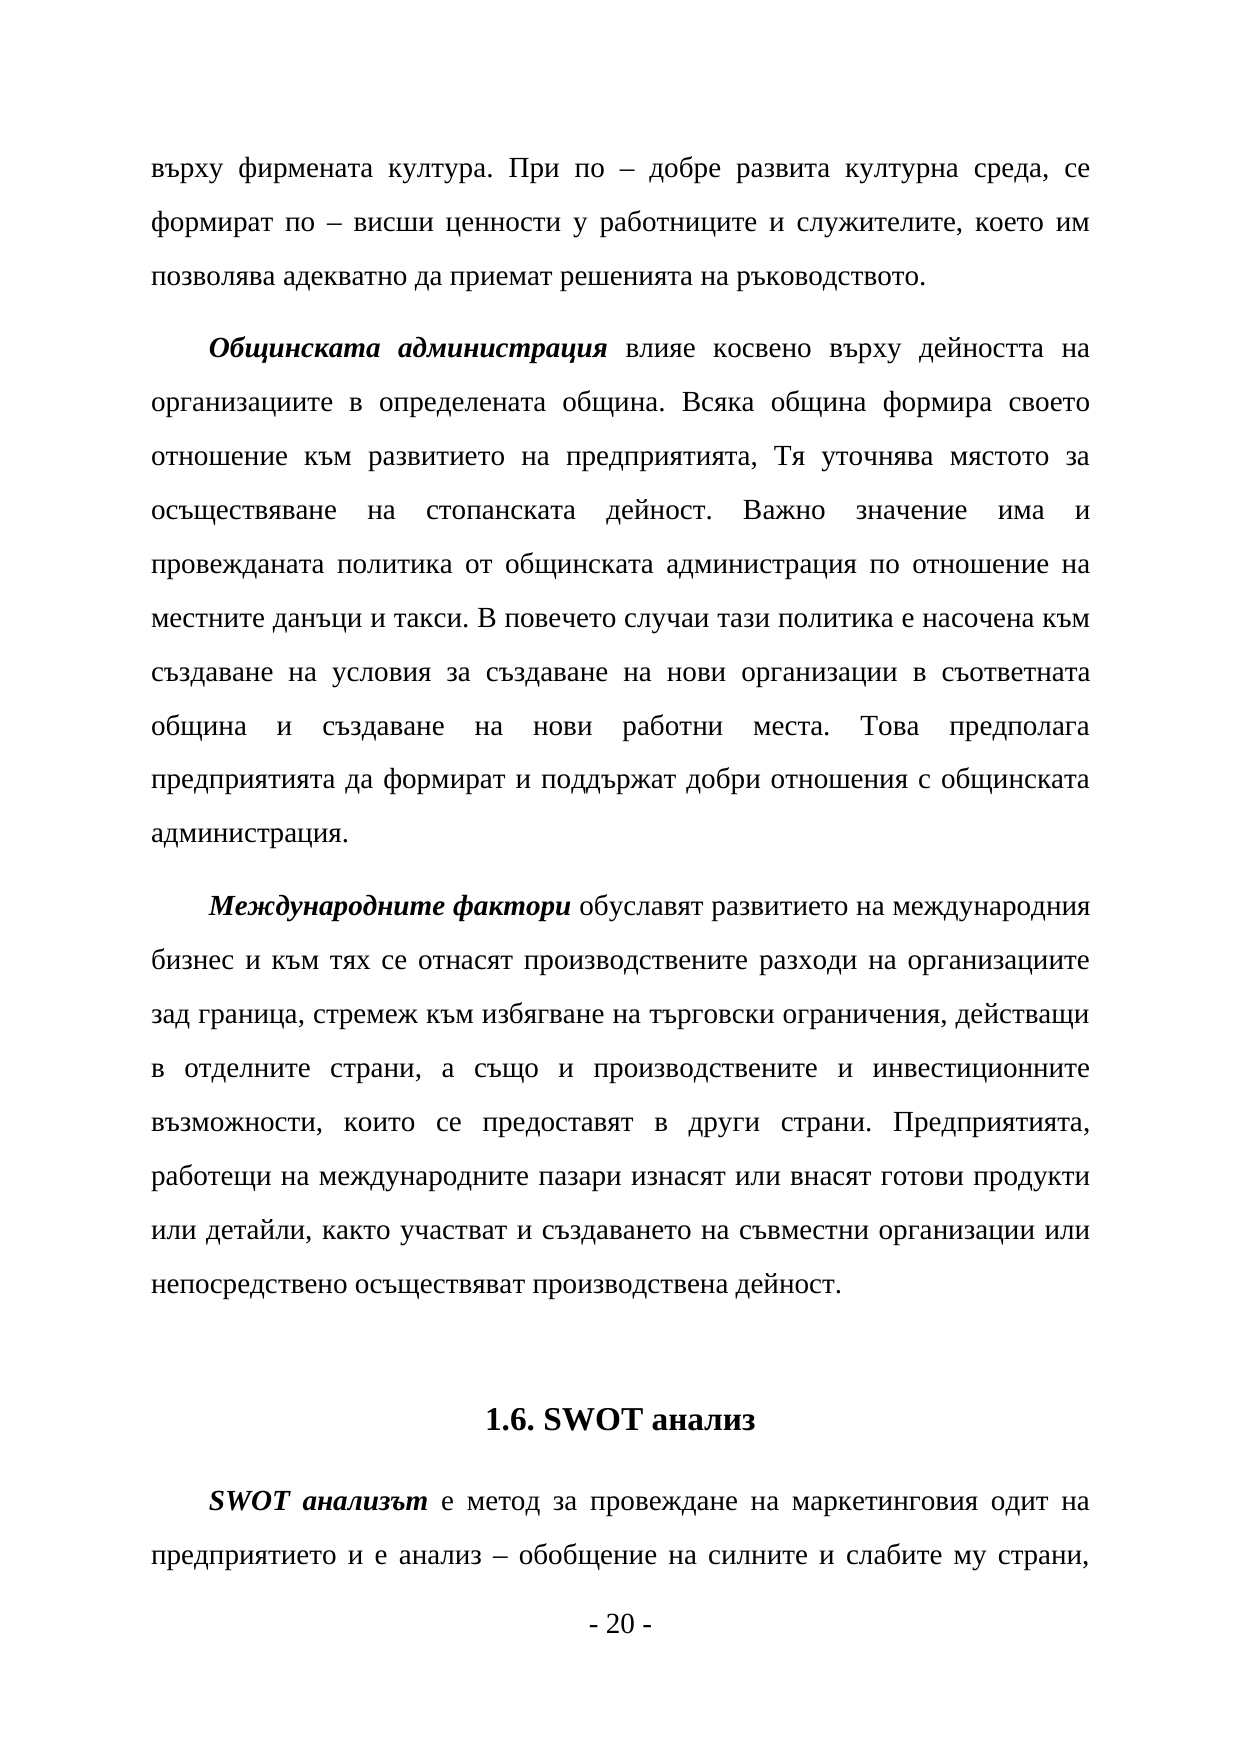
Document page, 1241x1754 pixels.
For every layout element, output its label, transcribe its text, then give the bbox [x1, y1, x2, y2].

text Общинската администрация влияе косвено върху дейността на организациите в определената община. Всяка община формира своето отношение към развитието на предприятията, Тя уточнява мястото за осъществяване на стопанската дейност. Важно значение има и провежданата политика от общинската администрация по отношение на местните данъци и такси. В повечето случаи тази политика е насочена към създаване на условия за създаване на нови организации в съответната община и създаване на нови работни места. Това предполага предприятията да формират и поддържат добри отношения с общинската администрация. [151, 330, 1091, 849]
text Международните фактори обуславят развитието на международния бизнес и към тях се отнасят производствените разходи на организациите зад граница, стремеж към избягване на търговски ограничения, действащи в отделните страни, а също и производствените и инвестиционните възможности, които се предоставят в други страни. Предприятията, работещи на международните пазари изнасят или внасят готови продукти или детайли, както участват и създаването на съвместни организации или непосредствено осъществяват производствена дейност. [151, 888, 1091, 1299]
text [151, 150, 1091, 291]
subtitle 1.6. SWOT анализ [157, 1399, 1083, 1437]
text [151, 1483, 1091, 1571]
